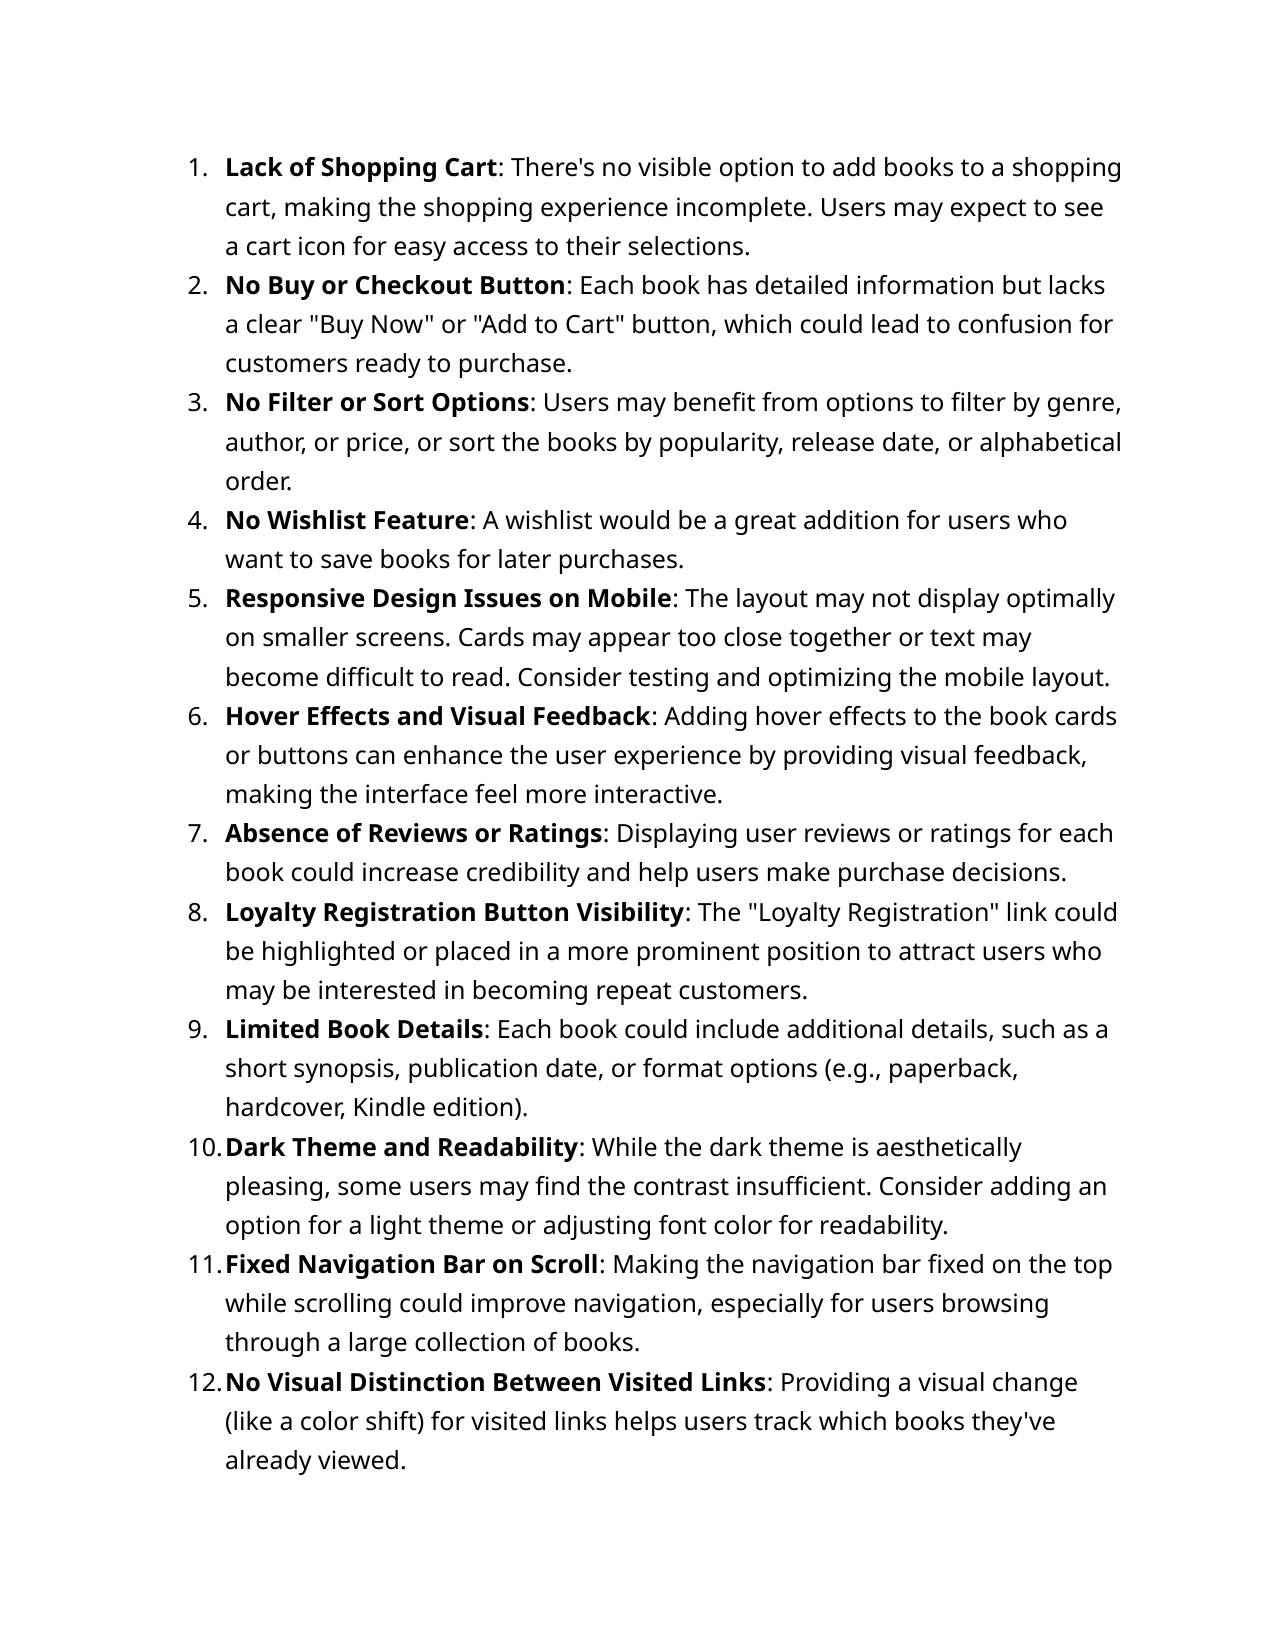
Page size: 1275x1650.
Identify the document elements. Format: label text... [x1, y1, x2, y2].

list Limited Book Details: Each book could include additional details, such as a short synopsis, publication date, or format options (e.g., paperback, hardcover, Kindle edition). [187, 1012, 1125, 1124]
list Fixed Navigation Bar on Scroll: Making the navigation bar fixed on the top while scrolling could improve navigation, especially for users browsing through a large collection of books. [187, 1247, 1125, 1359]
list Responsive Design Issues on Mobile: The layout may not display optimally on smaller screens. Cards may appear too close together or text may become difficult to read. Consider testing and optimizing the mobile layout. [187, 581, 1125, 693]
list Absence of Reviews or Ratings: Displaying user reviews or ratings for each book could increase credibility and help users make purchase decisions. [187, 816, 1125, 889]
list Lack of Shopping Cart: There's no visible option to add books to a shopping cart, making the shopping experience incomplete. Users may expect to see a cart icon for easy access to their selections. [187, 150, 1125, 262]
list No Wishlist Feature: A wishlist would be a great addition for users who want to save books for later purchases. [187, 502, 1125, 576]
list No Visual Distinction Between Visited Links: Providing a visual change (like a color shift) for visited links helps users track which books they've already viewed. [187, 1364, 1125, 1477]
list Hover Effects and Visual Feedback: Adding hover effects to the book cards or buttons can enhance the user experience by providing visual feedback, making the interface feel more interactive. [187, 698, 1125, 811]
list No Buy or Checkout Button: Each book has detailed information but lacks a clear "Buy Now" or "Add to Cart" button, which could lead to confusion for customers ready to purchase. [187, 267, 1125, 380]
list Dark Theme and Readability: While the dark theme is aesthetically pleasing, some users may find the contrast insufficient. Consider adding an option for a light theme or adjusting font color for readability. [187, 1129, 1125, 1242]
list Loyalty Registration Button Visibility: The "Loyalty Registration" link could be highlighted or placed in a more prominent position to attract users who may be interested in becoming repeat customers. [187, 894, 1125, 1007]
list No Filter or Sort Options: Users may benefit from options to filter by genre, author, or price, or sort the books by popularity, release date, or alphabetical order. [187, 385, 1125, 497]
